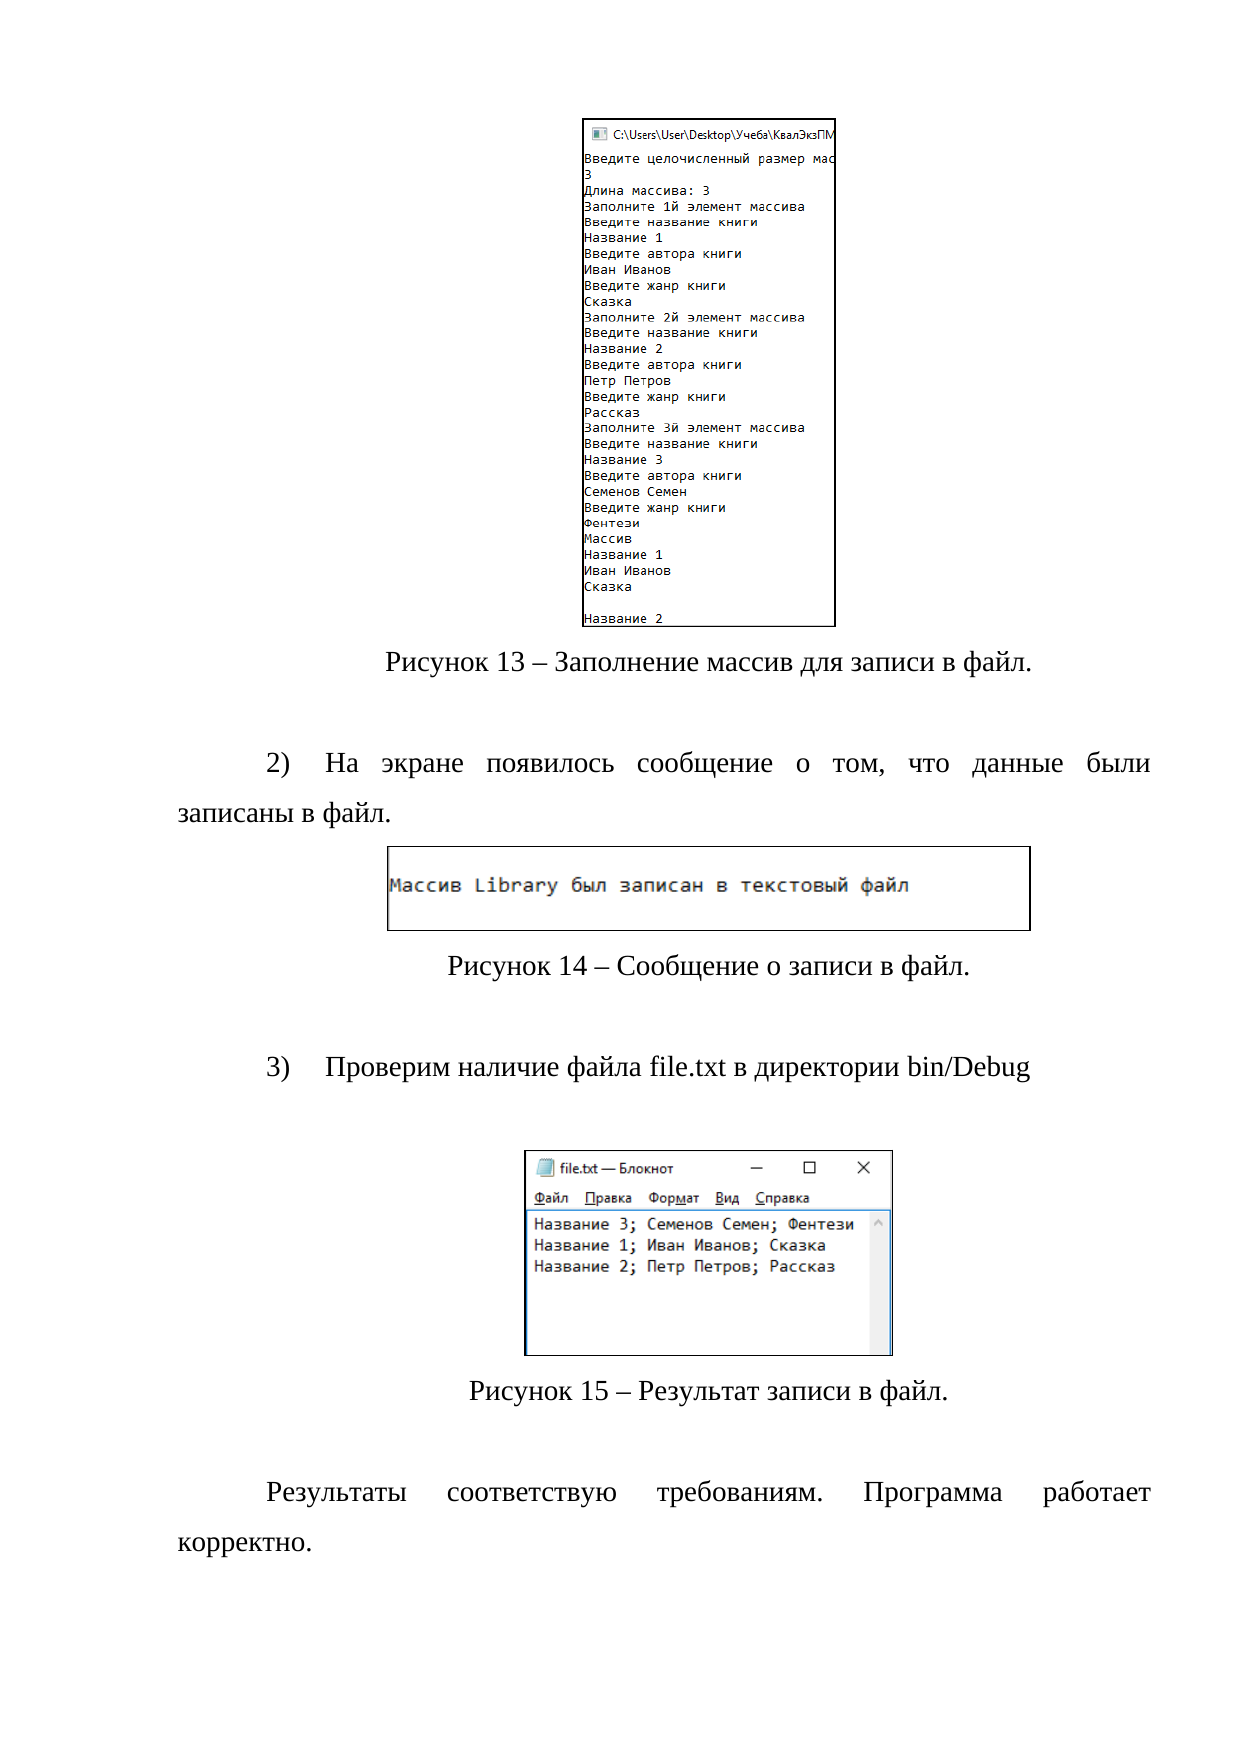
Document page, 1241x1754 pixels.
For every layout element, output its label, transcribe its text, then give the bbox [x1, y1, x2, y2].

list Проверим наличие файла file.txt в директории bin/Debug [177, 1049, 1152, 1082]
picture [584, 120, 834, 626]
text Рисунок 15 – Результат записи в файл. [177, 1373, 1152, 1407]
text Результаты соответствую требованиям. Программа работает корректно. [177, 1474, 1152, 1557]
text Рисунок 13 – Заполнение массив для записи в файл. [177, 644, 1152, 678]
picture [526, 1151, 892, 1355]
text Рисунок 14 – Сообщение о записи в файл. [177, 948, 1152, 982]
picture [388, 847, 1029, 930]
list На экране появилось сообщение о том, что данные были записаны в файл. [177, 745, 1152, 829]
